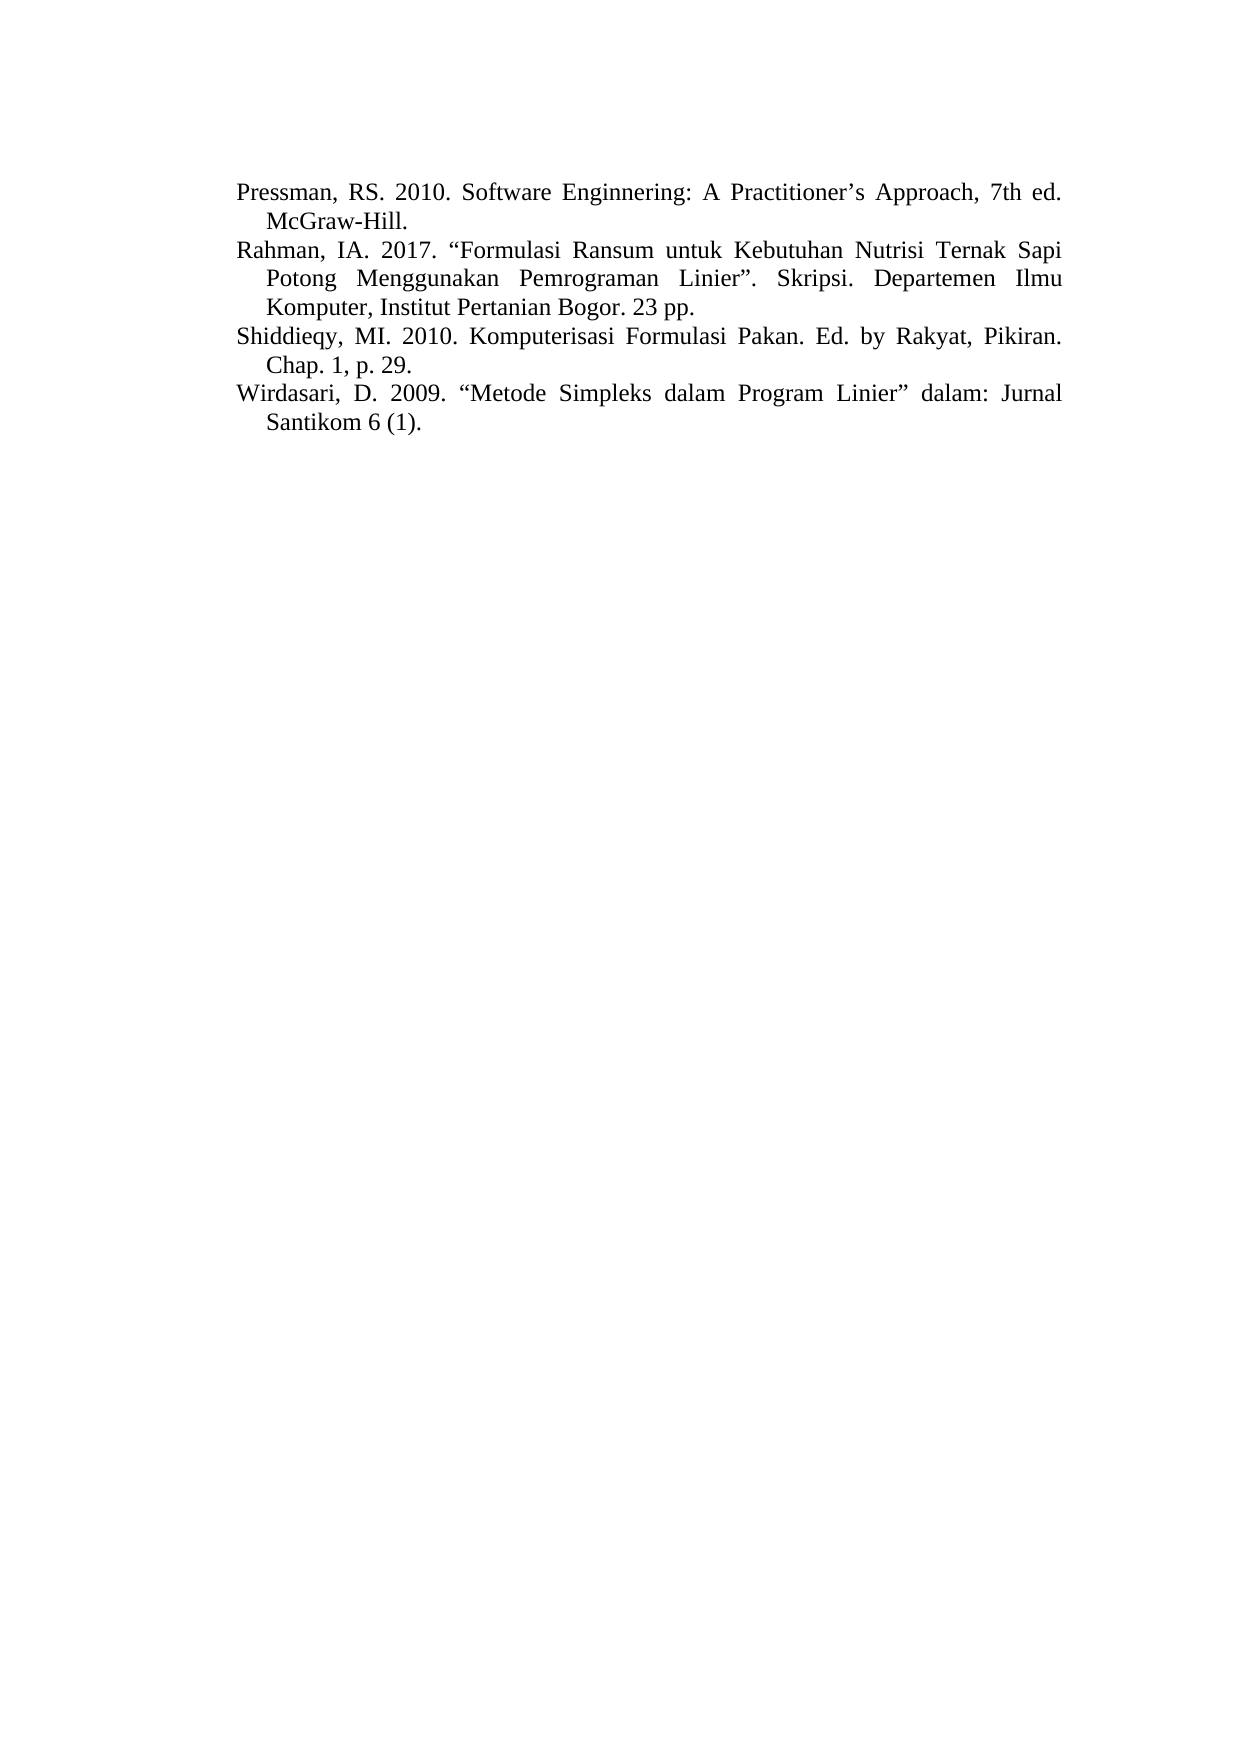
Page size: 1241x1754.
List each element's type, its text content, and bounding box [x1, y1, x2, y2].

text Shiddieqy, MI. 2010. Komputerisasi Formulasi Pakan. Ed. by Rakyat, Pikiran. Chap. 1, p. 29. [236, 321, 1063, 378]
text Pressman, RS. 2010. Software Enginnering: A Practitioner’s Approach, 7th ed. McGraw-Hill. [236, 177, 1063, 235]
text Rahman, IA. 2017. “Formulasi Ransum untuk Kebutuhan Nutrisi Ternak Sapi Potong Menggunakan Pemrograman Linier”. Skripsi. Departemen Ilmu Komputer, Institut Pertanian Bogor. 23 pp. [236, 235, 1063, 321]
text Wirdasari, D. 2009. “Metode Simpleks dalam Program Linier” dalam: Jurnal Santikom 6 (1). [236, 378, 1063, 436]
